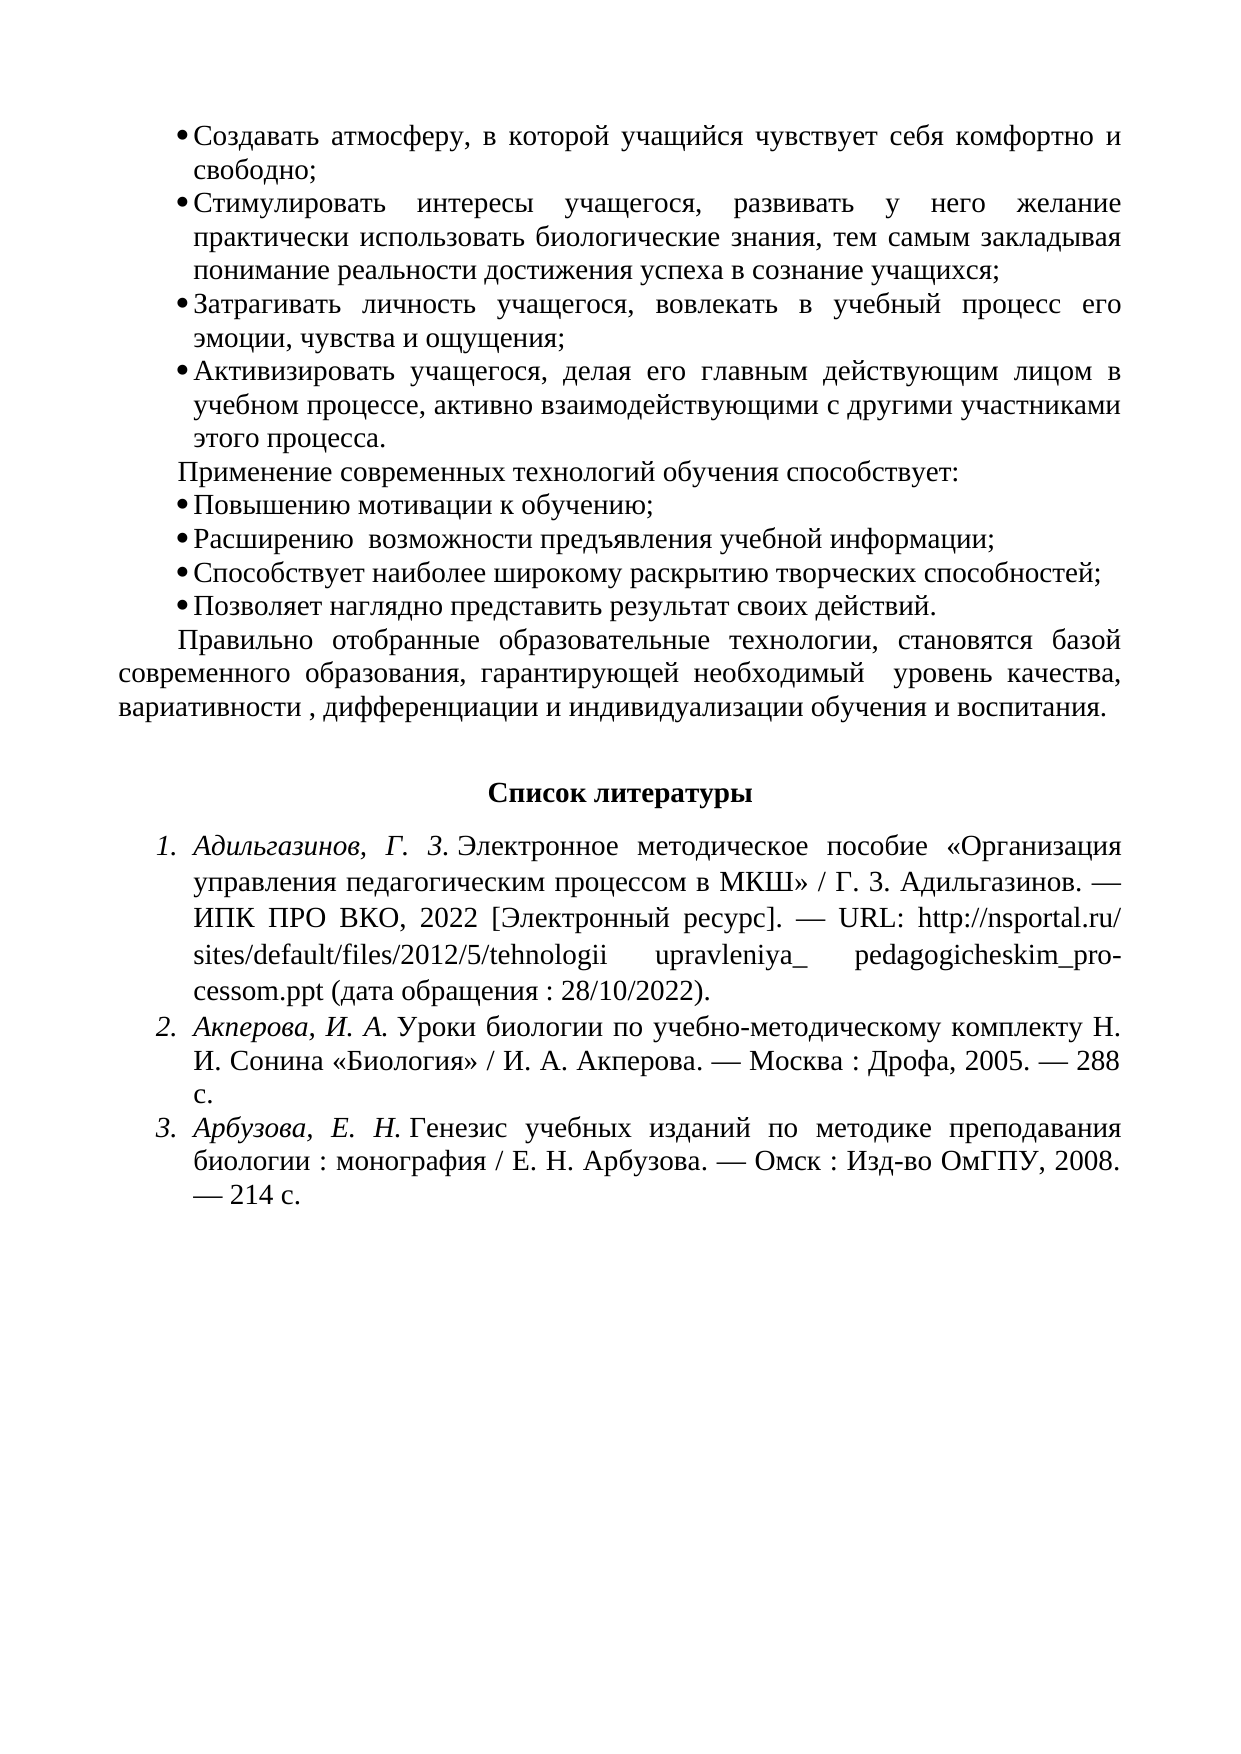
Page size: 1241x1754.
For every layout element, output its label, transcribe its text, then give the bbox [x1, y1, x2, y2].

list Создавать атмосферу, в которой учащийся чувствует себя комфортно и свободно; [177, 118, 1122, 185]
list Повышению мотивации к обучению; [177, 487, 1122, 521]
list Арбузова, Е. Н. Генезис учебных изданий по методике преподавания биологии : монография / Е. Н. Арбузова. — Омск : Изд-во ОмГПУ, 2008.— 214 с. [156, 1110, 1122, 1210]
list Расширению возможности предъявления учебной информации; [177, 521, 1122, 555]
list Адильгазинов, Г. 3. Электронное методическое пособие «Организация управления педагогическим процессом в МКШ» / Г. 3. Адильгазинов. — ИПК ПРО ВКО, 2022 [Электронный ресурс]. — URL: http://nsportal.ru/ sites/default/files/2012/5/tehnologii upravleniya_ pedagogicheskim_pro-cessom.ppt (дата обращения : 28/10/2022). [156, 828, 1122, 1006]
text Применение современных технологий обучения способствует: [118, 454, 1122, 487]
list Позволяет наглядно представить результат своих действий. [177, 588, 1122, 622]
list Способствует наиболее широкому раскрытию творческих способностей; [177, 555, 1122, 588]
list Стимулировать интересы учащегося, развивать у него желание практически использовать биологические знания, тем самым закладывая понимание реальности достижения успеха в сознание учащихся; [177, 185, 1122, 286]
text Список литературы [118, 776, 1122, 809]
text Правильно отобранные образовательные технологии, становятся базой современного образования, гарантирующей необходимый уровень качества, вариативности , дифференциации и индивидуализации обучения и воспитания. [118, 622, 1122, 723]
list Затрагивать личность учащегося, вовлекать в учебный процесс его эмоции, чувства и ощущения; [177, 286, 1122, 353]
list Акперова, И. А. Уроки биологии по учебно-методическому комплекту Н. И. Сонина «Биология» / И. А. Акперова. — Москва : Дрофа, 2005. — 288 с. [156, 1009, 1122, 1110]
list Активизировать учащегося, делая его главным действующим лицом в учебном процессе, активно взаимодействующими с другими участниками этого процесса. [177, 353, 1122, 454]
